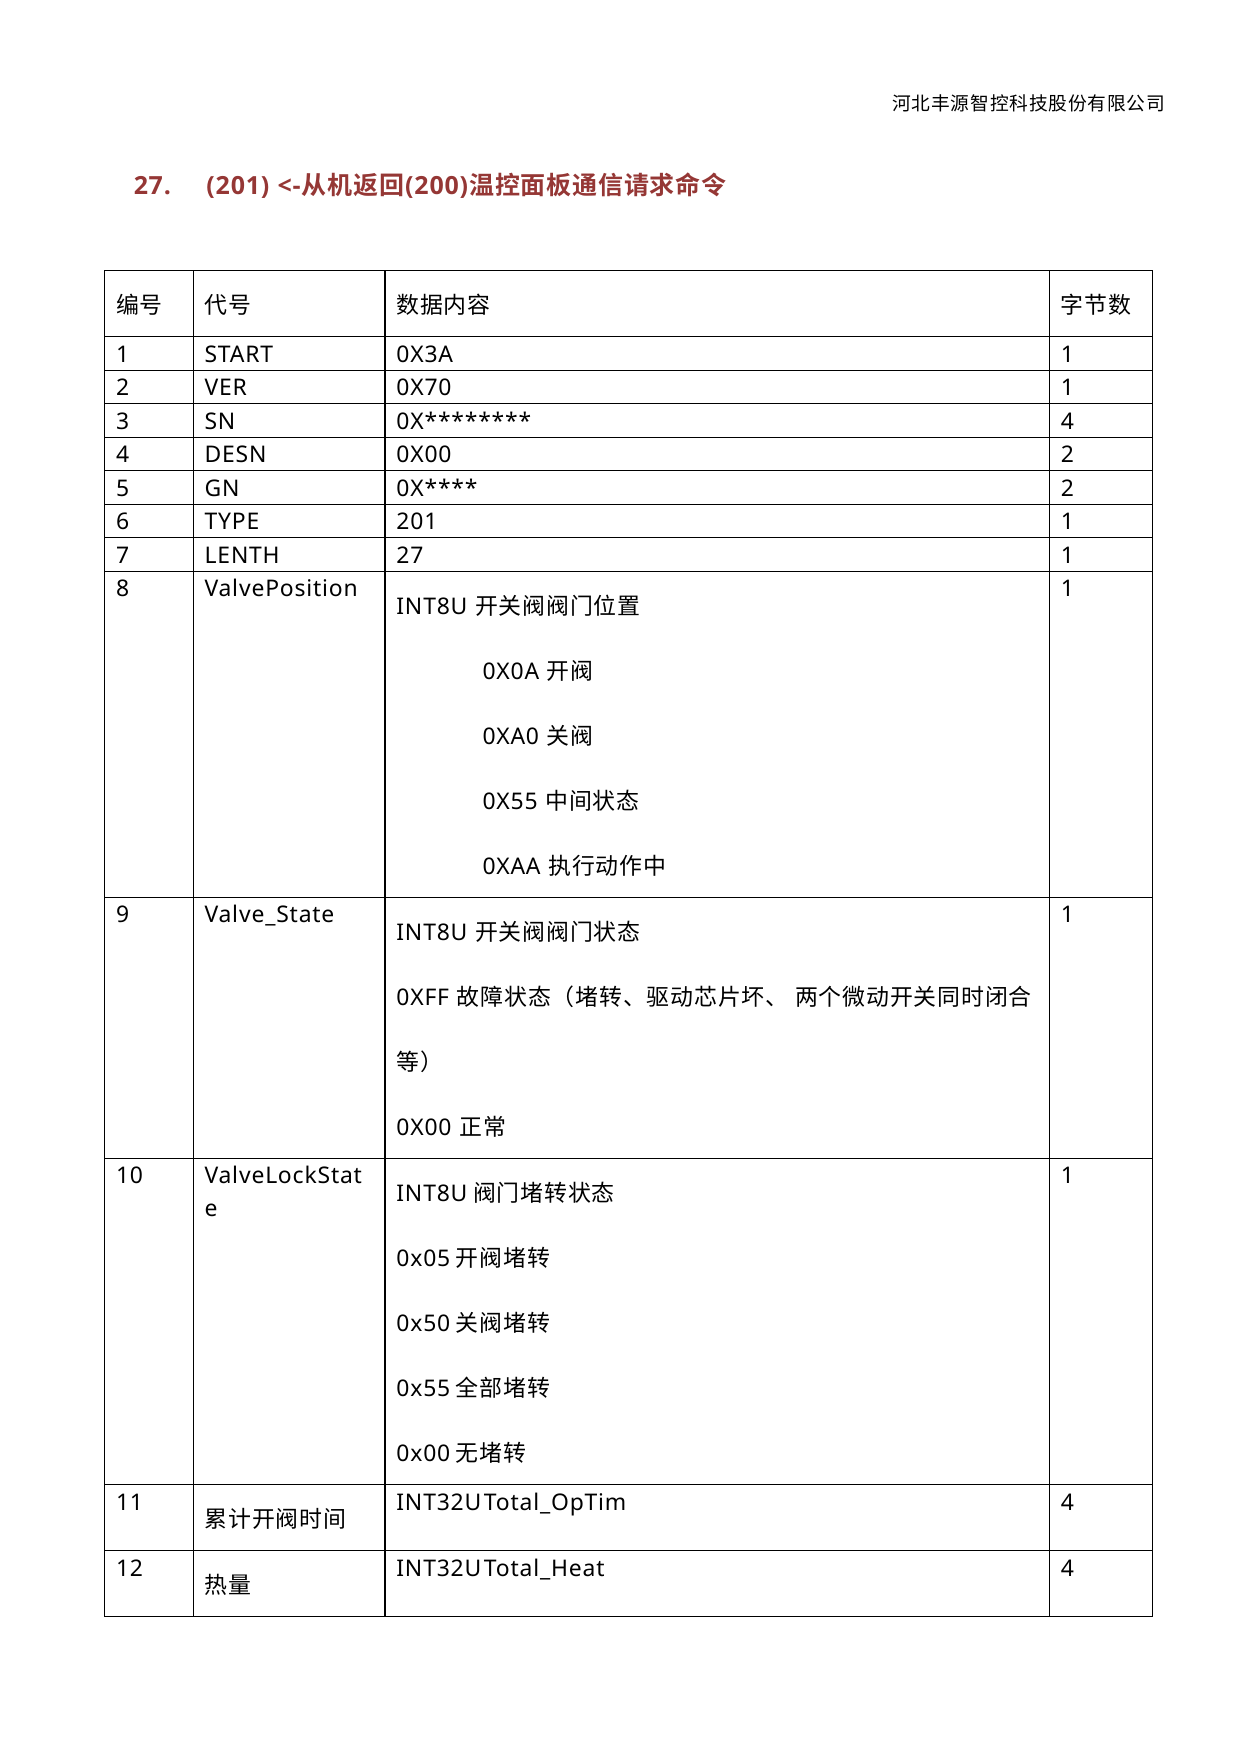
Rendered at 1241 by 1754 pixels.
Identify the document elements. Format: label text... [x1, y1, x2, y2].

table_cell 0X**** [386, 471, 1049, 504]
table_cell 4 [105, 438, 193, 470]
table_cell INT8U阀门堵转状态 0x05开阀堵转 0x50关阀堵转 0x55全部堵转 0x00无堵转 [386, 1159, 1049, 1484]
table_cell TYPE [194, 505, 384, 537]
table_cell 2 [1050, 471, 1152, 504]
table_cell 1 [1050, 572, 1152, 897]
table_cell 0X3A [386, 337, 1049, 369]
table_cell Valve_State [194, 898, 384, 1158]
table_cell INT32U Total_OpTim [386, 1485, 1049, 1550]
table_header 代号 [194, 271, 384, 336]
table_cell 0X******** [386, 404, 1049, 437]
table_cell GN [194, 471, 384, 504]
table_cell 201 [386, 505, 1049, 537]
table_cell 4 [1050, 404, 1152, 437]
table_cell LENTH [194, 538, 384, 571]
table_cell INT8U 开关阀阀门位置 0X0A 开阀 0XA0 关阀 0X55 中间状态 0XAA 执行动作中 [386, 572, 1049, 897]
table_cell 10 [105, 1159, 193, 1484]
table_cell 1 [105, 337, 193, 369]
table_cell 1 [1050, 898, 1152, 1158]
table_header 字节数 [1050, 271, 1152, 336]
table_cell VER [194, 371, 384, 403]
table_cell 6 [105, 505, 193, 537]
table_cell 2 [105, 371, 193, 403]
table_cell 1 [1050, 371, 1152, 403]
table_cell INT8U 开关阀阀门状态 0XFF 故障状态（堵转、驱动芯片坏、 两个微动开关同时闭合等） 0X00 正常 [386, 898, 1049, 1158]
table_cell 累计开阀时间 [194, 1485, 384, 1550]
table_cell ValvePosition [194, 572, 384, 897]
table_cell 12 [105, 1551, 193, 1616]
table_cell 3 [105, 404, 193, 437]
table_cell SN [194, 404, 384, 437]
table_cell 热量 [194, 1551, 384, 1616]
table_cell 0X00 [386, 438, 1049, 470]
table_cell 9 [105, 898, 193, 1158]
table_cell 1 [1050, 505, 1152, 537]
table_cell 4 [1050, 1551, 1152, 1616]
table_cell 2 [1050, 438, 1152, 470]
table_cell 0X70 [386, 371, 1049, 403]
table_cell START [194, 337, 384, 369]
table_cell INT32U Total_Heat [386, 1551, 1049, 1616]
table_cell 4 [1050, 1485, 1152, 1550]
table_cell 5 [105, 471, 193, 504]
table_cell 7 [105, 538, 193, 571]
table_cell 11 [105, 1485, 193, 1550]
table_header 编号 [105, 271, 193, 336]
table_header 数据内容 [386, 271, 1049, 336]
table_cell 1 [1050, 1159, 1152, 1484]
table_cell 27 [386, 538, 1049, 571]
table_cell 1 [1050, 538, 1152, 571]
table_cell DESN [194, 438, 384, 470]
table_cell ValveLockState [194, 1159, 384, 1484]
table_cell 1 [1050, 337, 1152, 369]
subtitle (201) <-从机返回(200)温控面板通信请求命令 [133, 151, 1041, 216]
table_cell 8 [105, 572, 193, 897]
